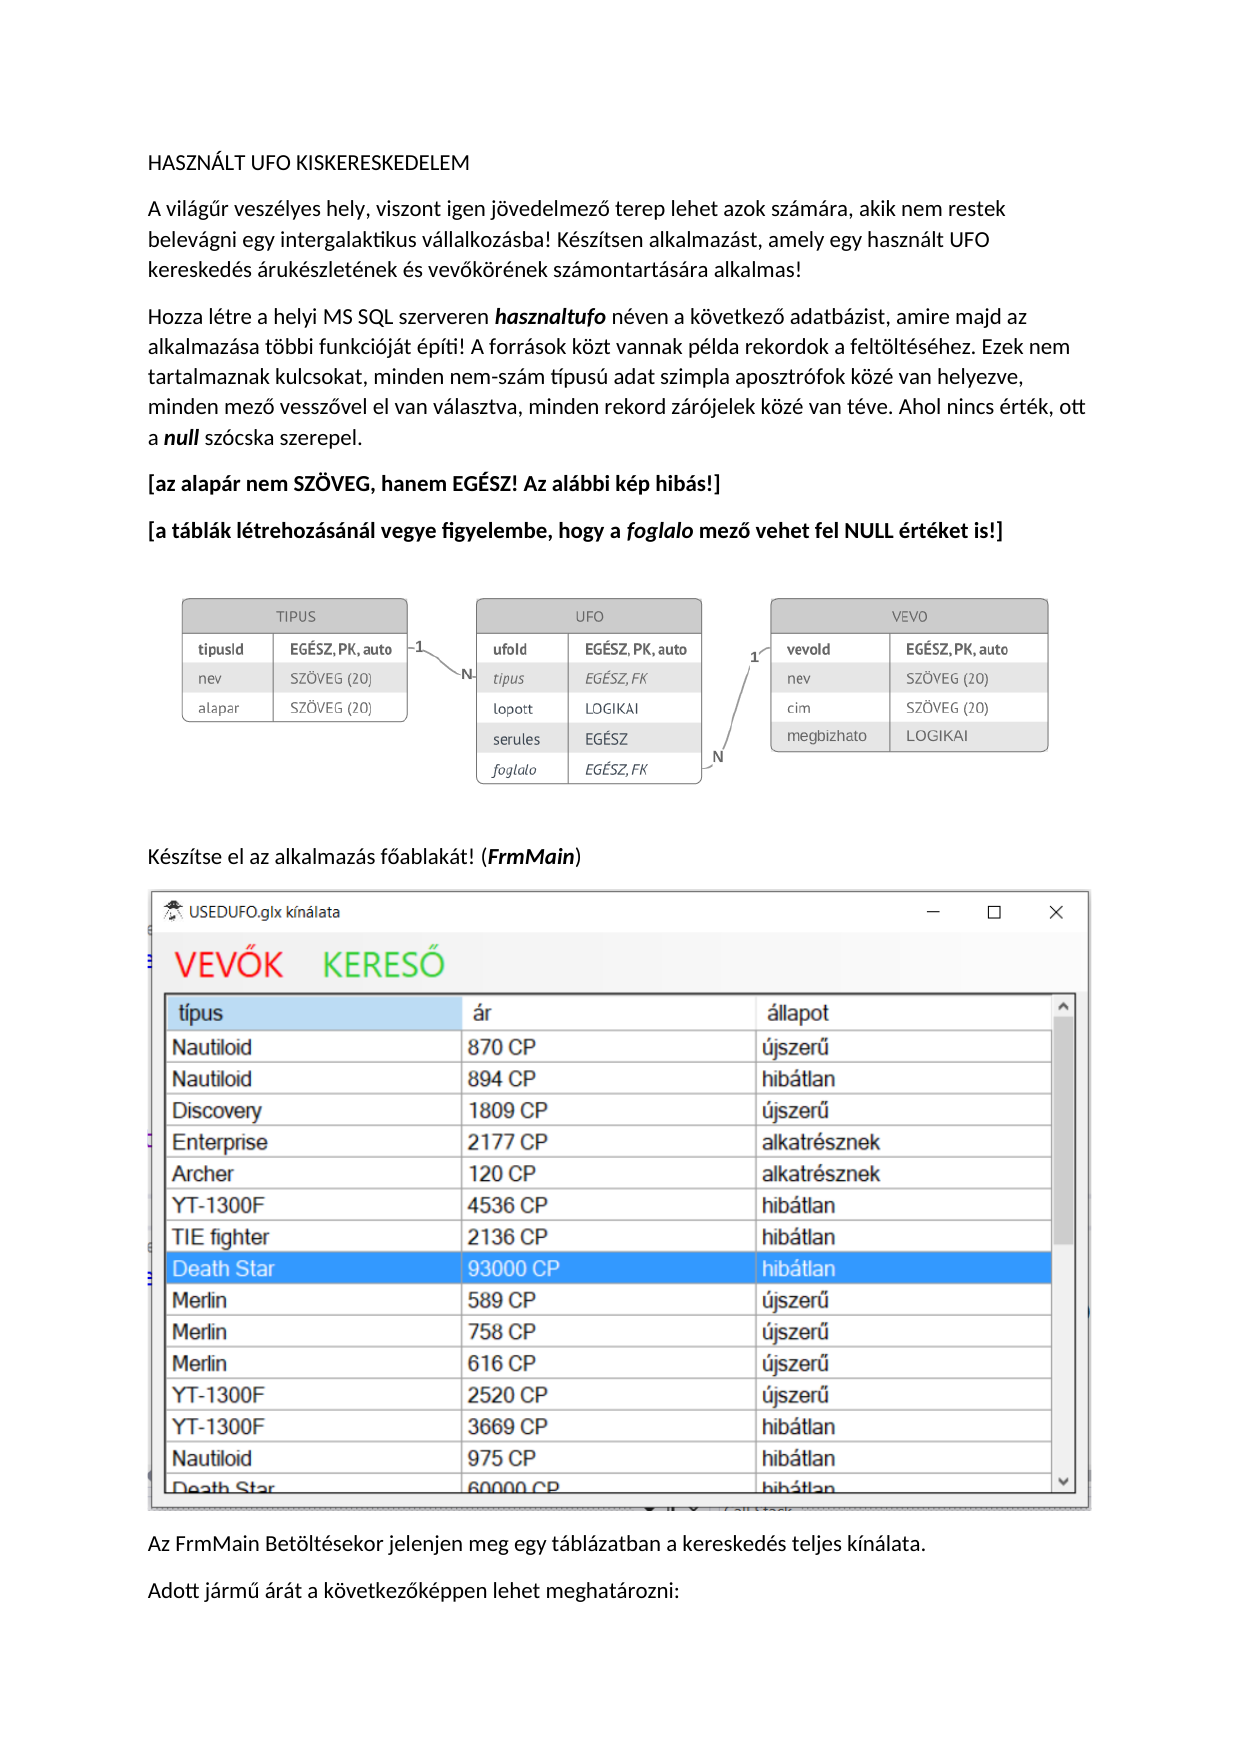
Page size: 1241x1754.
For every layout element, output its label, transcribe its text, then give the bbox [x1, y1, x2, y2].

text A világűr veszélyes hely, viszont igen jövedelmező terep lehet azok számára, akik nem restek belevágni egy intergalaktikus vállalkozásba! Készítsen alkalmazást, amely egy használt UFO kereskedés árukészletének és vevőkörének számontartására alkalmas! [148, 194, 1093, 283]
text [a táblák létrehozásánál vegye figyelembe, hogy a foglalo mező vehet fel NULL értéket is!] [148, 516, 1093, 544]
text [az alapár nem SZÖVEG, hanem EGÉSZ! Az alábbi kép hibás!] [148, 469, 1093, 497]
picture [147, 889, 1092, 1511]
text Készítse el az alkalmazás főablakát! (FrmMain) [148, 842, 1093, 870]
text Hozza létre a helyi MS SQL szerveren hasznaltufo néven a következő adatbázist, amire majd az alkalmazása többi funkcióját építi! A források közt vannak példa rekordok a feltöltéséhez. Ezek nem tartalmaznak kulcsokat, minden nem-szám típusú adat szimpla aposztrófok közé van helyezve, minden mező vesszővel el van választva, minden rekord zárójelek közé van téve. Ahol nincs érték, ott a null szócska szerepel. [148, 302, 1093, 451]
text HASZNÁLT UFO KISKERESKEDELEM [148, 148, 1093, 176]
picture [147, 563, 1092, 824]
text Adott jármű árát a következőképpen lehet meghatározni: [148, 1576, 1093, 1604]
text Az FrmMain Betöltésekor jelenjen meg egy táblázatban a kereskedés teljes kínálata. [148, 1529, 1093, 1557]
